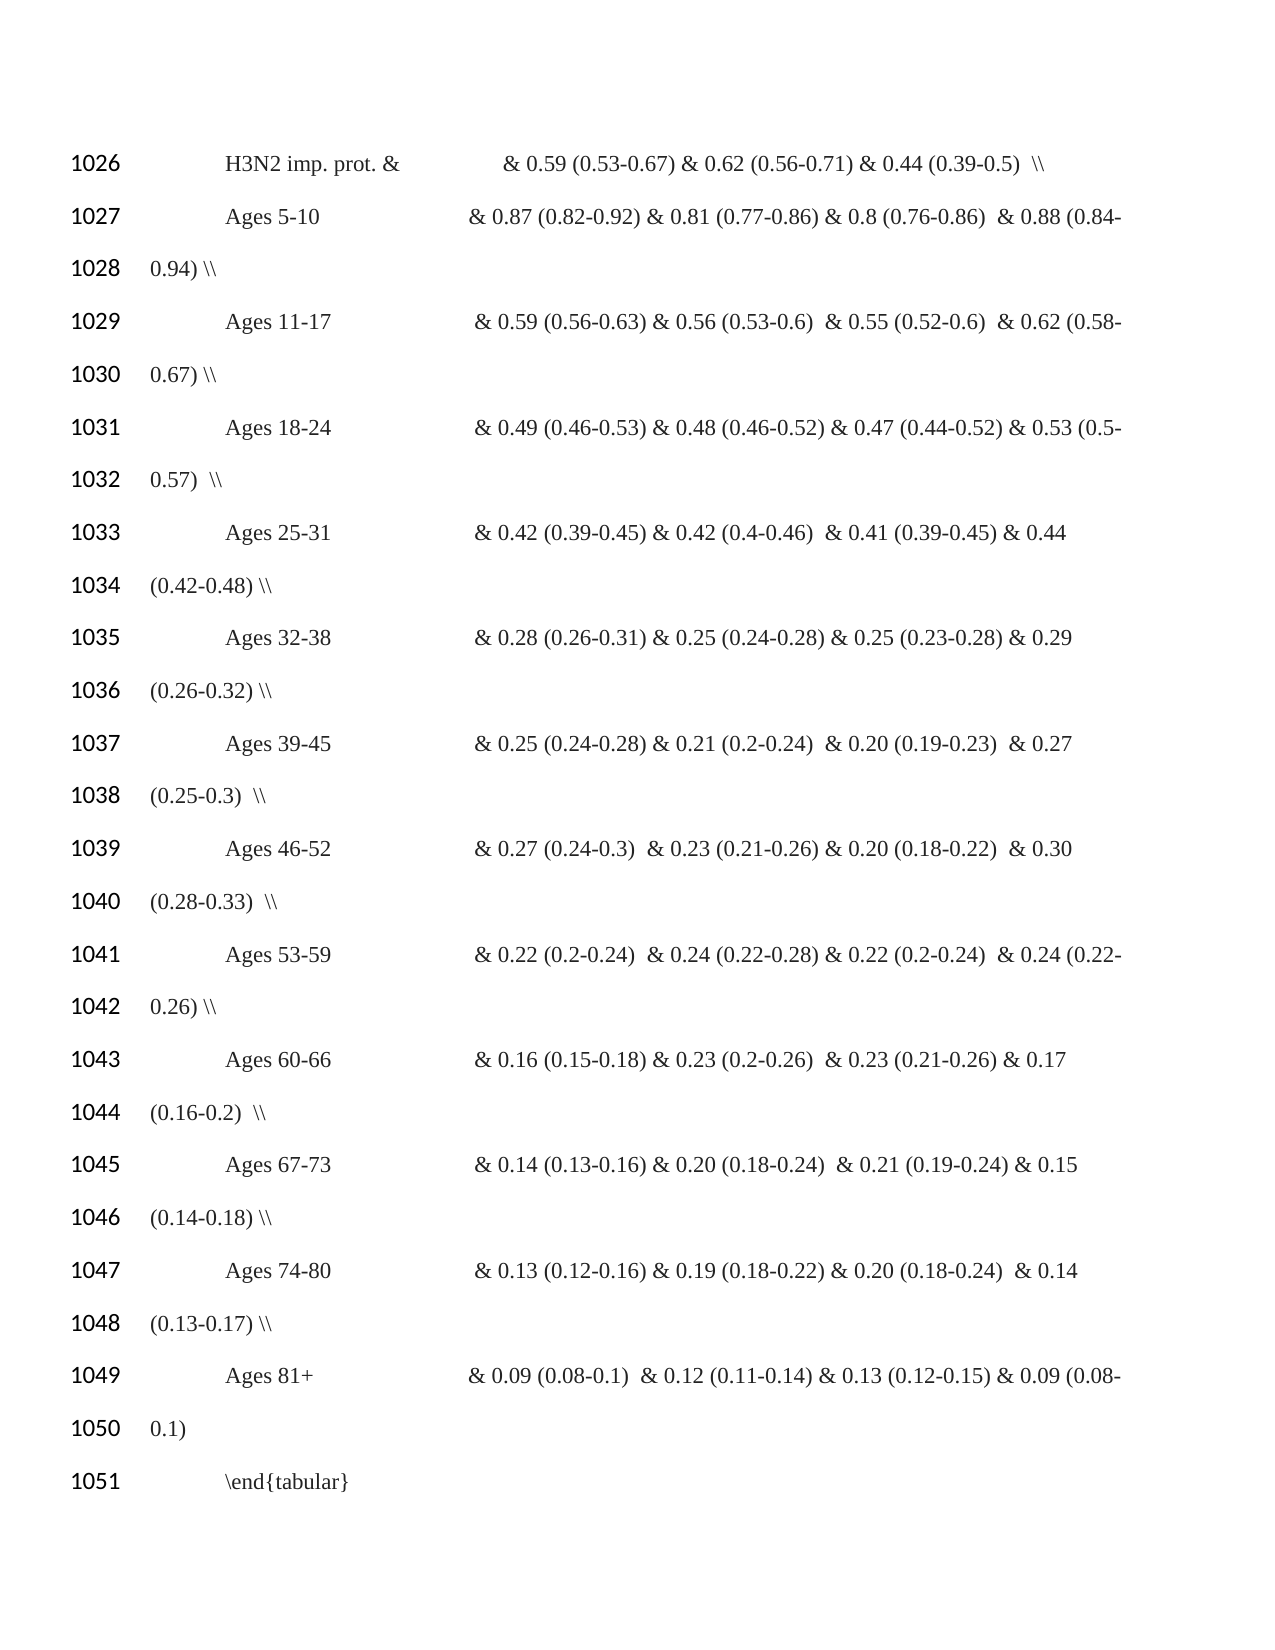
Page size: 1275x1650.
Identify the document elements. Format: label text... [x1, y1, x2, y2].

text Ages 46-52 & 0.27 (0.24-0.3) & 0.23 (0.21-0.26) & 0.20 (0.18-0.22) & 0.30 (0.28-0.33) \\ [150, 835, 1125, 914]
text Ages 11-17 & 0.59 (0.56-0.63) & 0.56 (0.53-0.6) & 0.55 (0.52-0.6) & 0.62 (0.58-0.67) \\ [150, 308, 1125, 387]
text Ages 39-45 & 0.25 (0.24-0.28) & 0.21 (0.2-0.24) & 0.20 (0.19-0.23) & 0.27 (0.25-0.3) \\ [150, 730, 1125, 809]
text Ages 18-24 & 0.49 (0.46-0.53) & 0.48 (0.46-0.52) & 0.47 (0.44-0.52) & 0.53 (0.5-0.57) \\ [150, 413, 1125, 493]
text Ages 5-10 & 0.87 (0.82-0.92) & 0.81 (0.77-0.86) & 0.8 (0.76-0.86) & 0.88 (0.84-0.94) \\ [150, 203, 1125, 282]
text Ages 60-66 & 0.16 (0.15-0.18) & 0.23 (0.2-0.26) & 0.23 (0.21-0.26) & 0.17 (0.16-0.2) \\ [150, 1046, 1125, 1125]
text H3N2 imp. prot. & & 0.59 (0.53-0.67) & 0.62 (0.56-0.71) & 0.44 (0.39-0.5) \\ [150, 150, 1125, 176]
text Ages 25-31 & 0.42 (0.39-0.45) & 0.42 (0.4-0.46) & 0.41 (0.39-0.45) & 0.44 (0.42-0.48) \\ [150, 519, 1125, 598]
text Ages 81+ & 0.09 (0.08-0.1) & 0.12 (0.11-0.14) & 0.13 (0.12-0.15) & 0.09 (0.08-0.1) [150, 1362, 1125, 1441]
text Ages 74-80 & 0.13 (0.12-0.16) & 0.19 (0.18-0.22) & 0.20 (0.18-0.24) & 0.14 (0.13-0.17) \\ [150, 1257, 1125, 1336]
text Ages 32-38 & 0.28 (0.26-0.31) & 0.25 (0.24-0.28) & 0.25 (0.23-0.28) & 0.29 (0.26-0.32) \\ [150, 624, 1125, 703]
text Ages 67-73 & 0.14 (0.13-0.16) & 0.20 (0.18-0.24) & 0.21 (0.19-0.24) & 0.15 (0.14-0.18) \\ [150, 1151, 1125, 1231]
text \end{tabular} [150, 1468, 1125, 1494]
text Ages 53-59 & 0.22 (0.2-0.24) & 0.24 (0.22-0.28) & 0.22 (0.2-0.24) & 0.24 (0.22-0.26) \\ [150, 941, 1125, 1020]
